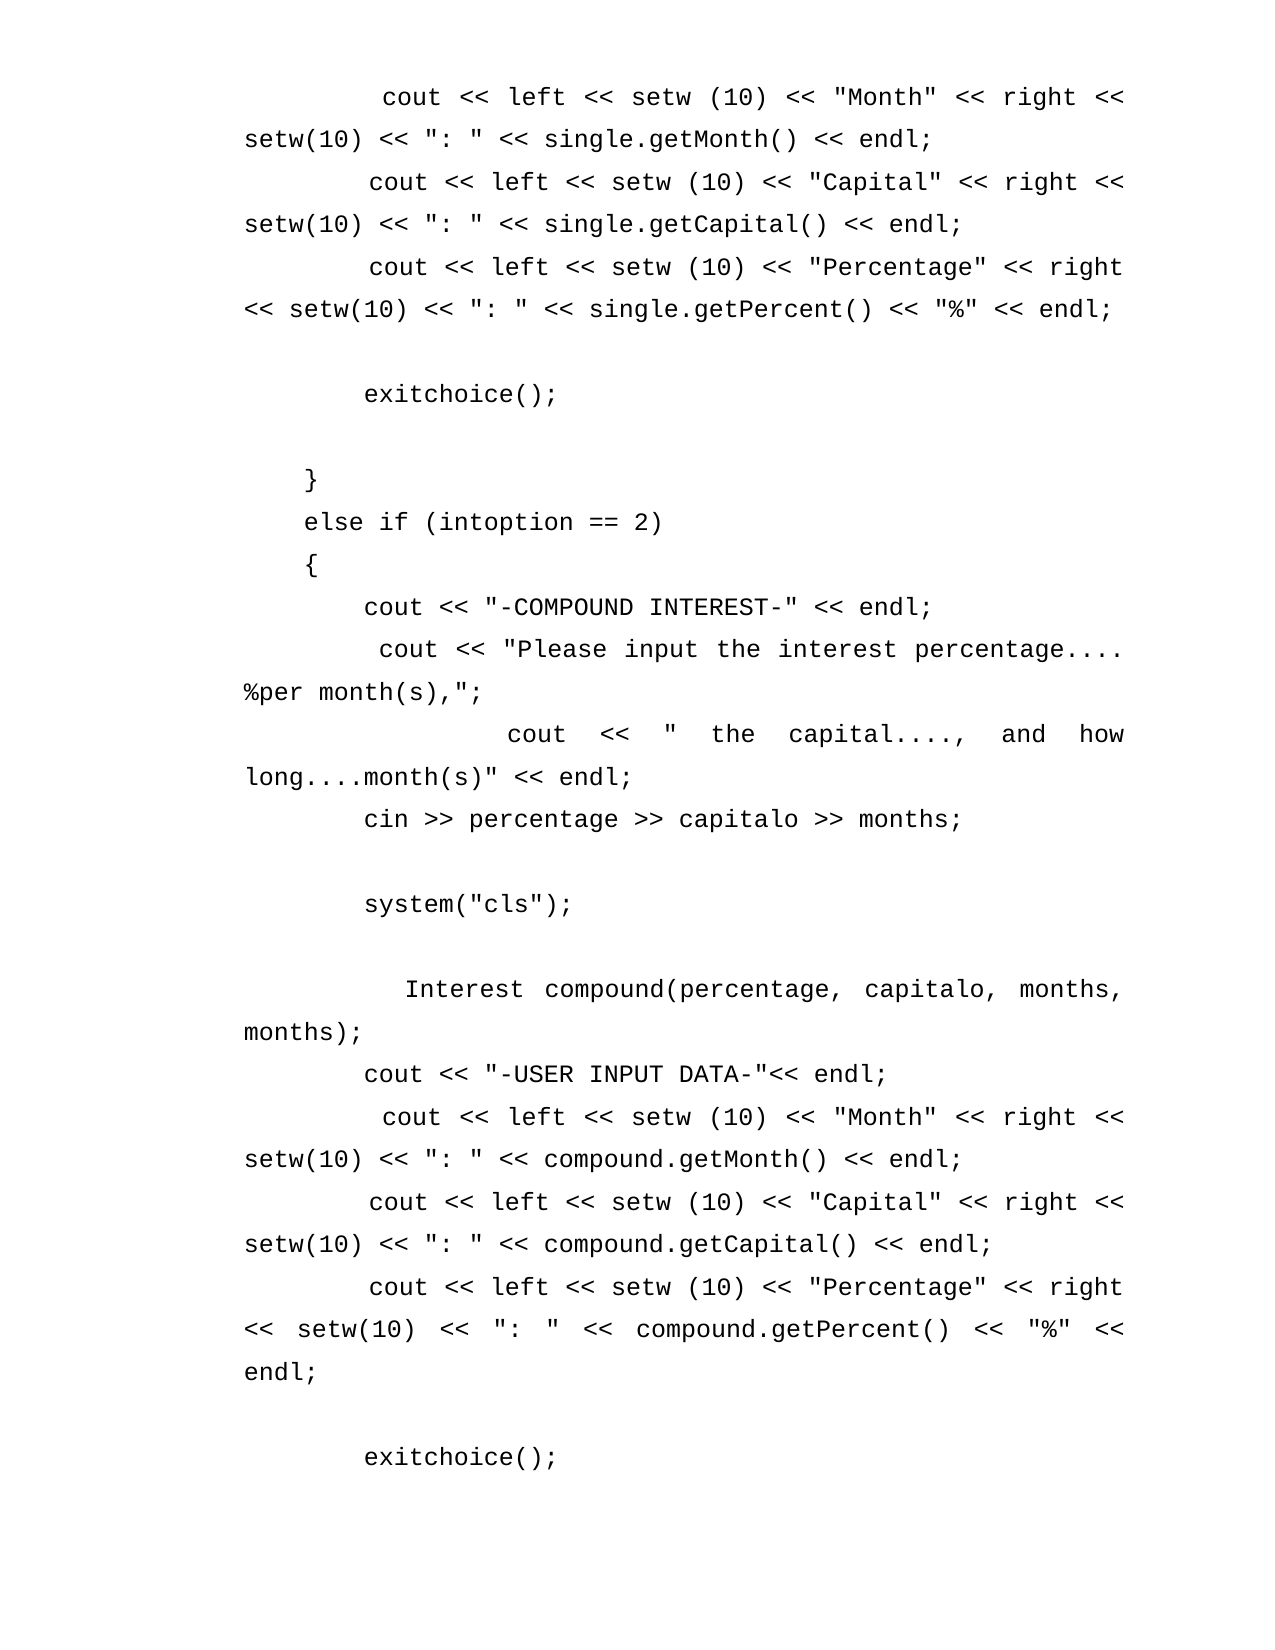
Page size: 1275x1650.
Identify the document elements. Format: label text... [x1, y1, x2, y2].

list cout << left << setw (10) << "Month" << right << setw(10) << ": " << single.getMonth() << endl; [244, 84, 1125, 155]
list cin >> percentage >> capitalo >> months; [244, 807, 1125, 835]
list } [244, 467, 1125, 495]
list cout << " the capital...., and how long....month(s)" << endl; [244, 722, 1125, 793]
list system("cls"); [244, 892, 1125, 920]
list exitchoice(); [244, 382, 1125, 410]
list { [244, 552, 1125, 580]
list exitchoice(); [244, 1444, 1125, 1473]
list cout << left << setw (10) << "Percentage" << right << setw(10) << ": " << single.getPercent() << "%" << endl; [244, 254, 1125, 325]
list cout << left << setw (10) << "Month" << right << setw(10) << ": " << compound.getMonth() << endl; [244, 1104, 1125, 1175]
list cout << left << setw (10) << "Capital" << right << setw(10) << ": " << single.getCapital() << endl; [244, 169, 1125, 240]
list cout << "Please input the interest percentage....%per month(s),"; [244, 637, 1125, 708]
list cout << "-USER INPUT DATA-"<< endl; [244, 1062, 1125, 1090]
list cout << left << setw (10) << "Capital" << right << setw(10) << ": " << compound.getCapital() << endl; [244, 1189, 1125, 1260]
list cout << left << setw (10) << "Percentage" << right << setw(10) << ": " << compound.getPercent() << "%" << endl; [244, 1274, 1125, 1388]
list Interest compound(percentage, capitalo, months, months); [244, 977, 1125, 1048]
list else if (intoption == 2) [244, 509, 1125, 538]
list cout << "-COMPOUND INTEREST-" << endl; [244, 594, 1125, 623]
